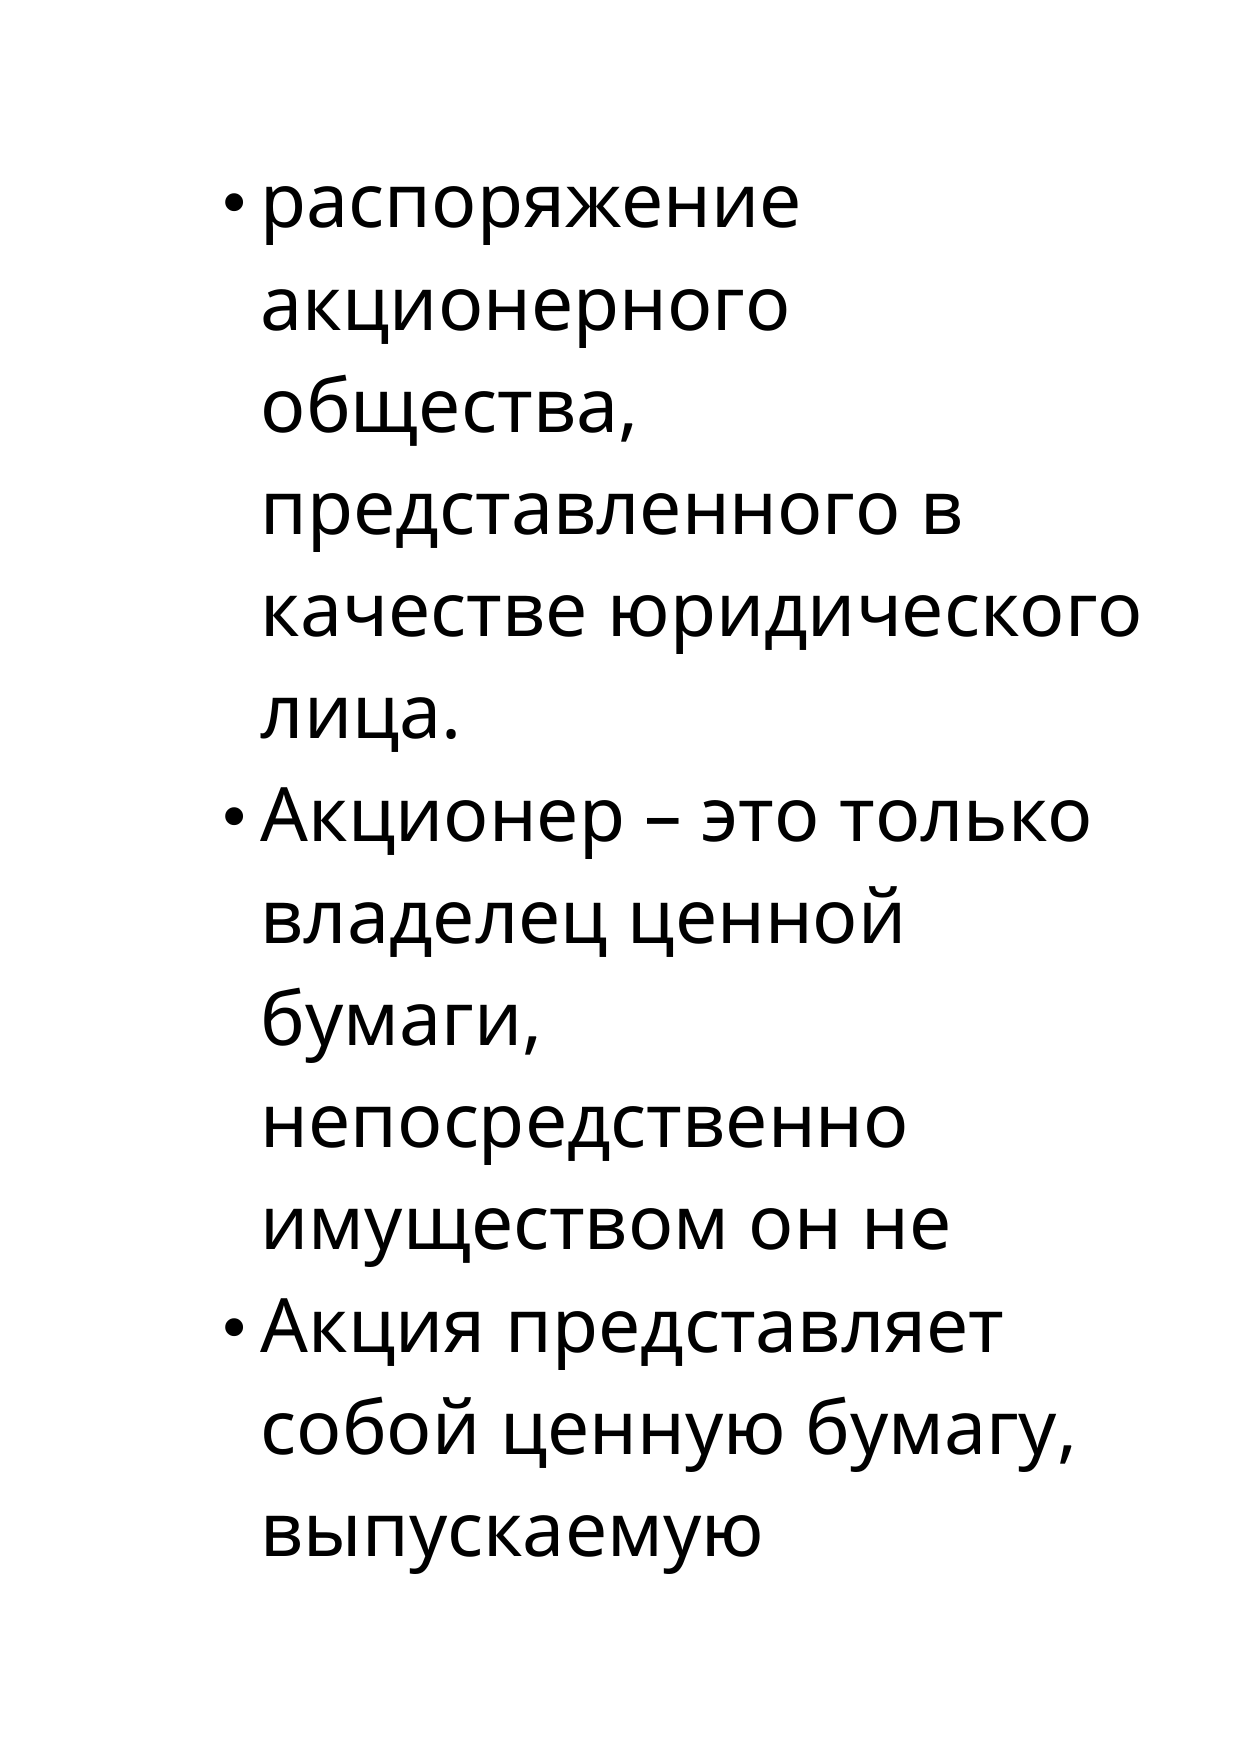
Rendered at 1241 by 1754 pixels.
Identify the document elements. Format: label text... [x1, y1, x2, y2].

list распоряжение акционерного общества, представленного в качестве юридического лица. [222, 148, 1152, 761]
list Акционер – это только владелец ценной бумаги, непосредственно имуществом он не [222, 761, 1152, 1272]
list Акция представляет собой ценную бумагу, выпускаемую акционерными обществами, [222, 1272, 1152, 1578]
